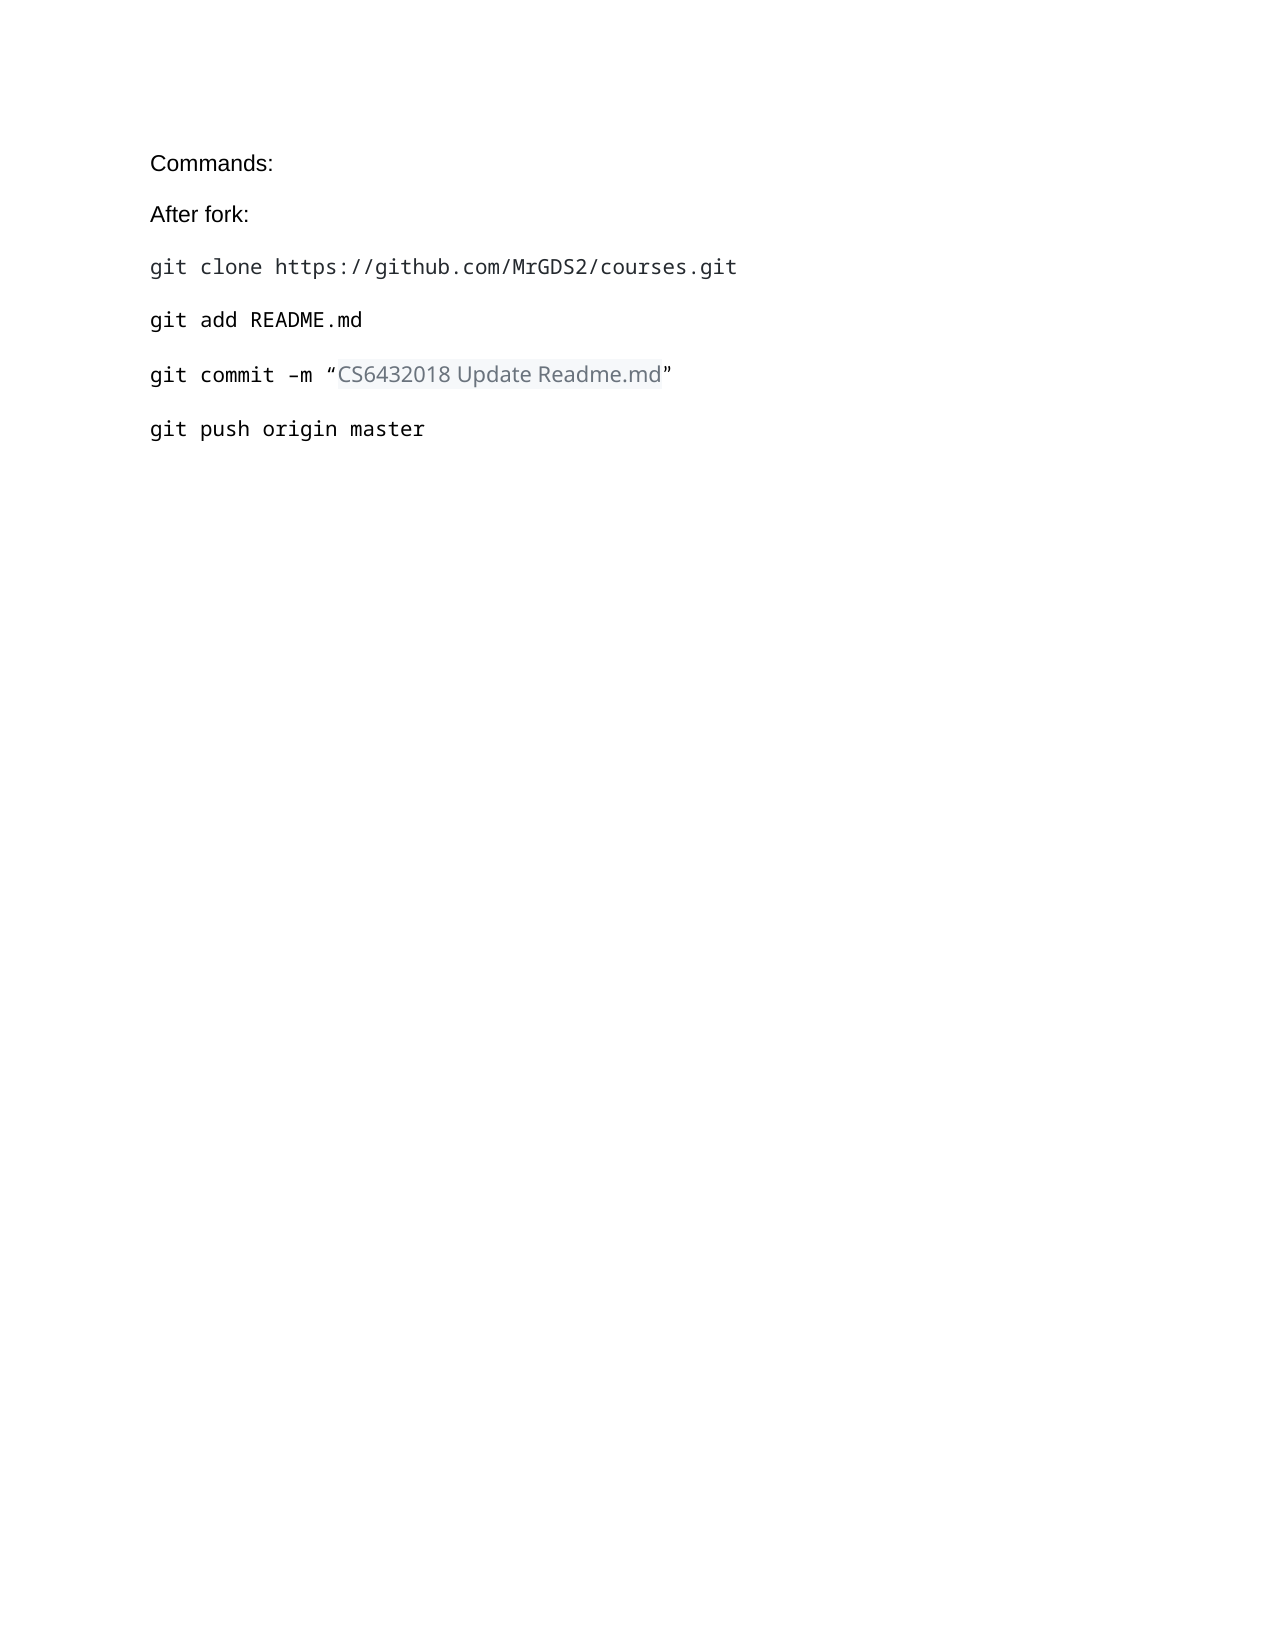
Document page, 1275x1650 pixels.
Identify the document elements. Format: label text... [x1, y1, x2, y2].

text git clone https://github.com/MrGDS2/courses.git [150, 252, 1125, 281]
text git commit –m “CS6432018 Update Readme.md” [662, 359, 1125, 389]
text After fork: [150, 201, 1125, 227]
text git add README.md [150, 306, 1125, 334]
text Commands: [150, 150, 1125, 176]
text git commit –m “CS6432018 Update Readme.md” [150, 359, 338, 389]
text git push origin master [150, 414, 1125, 442]
